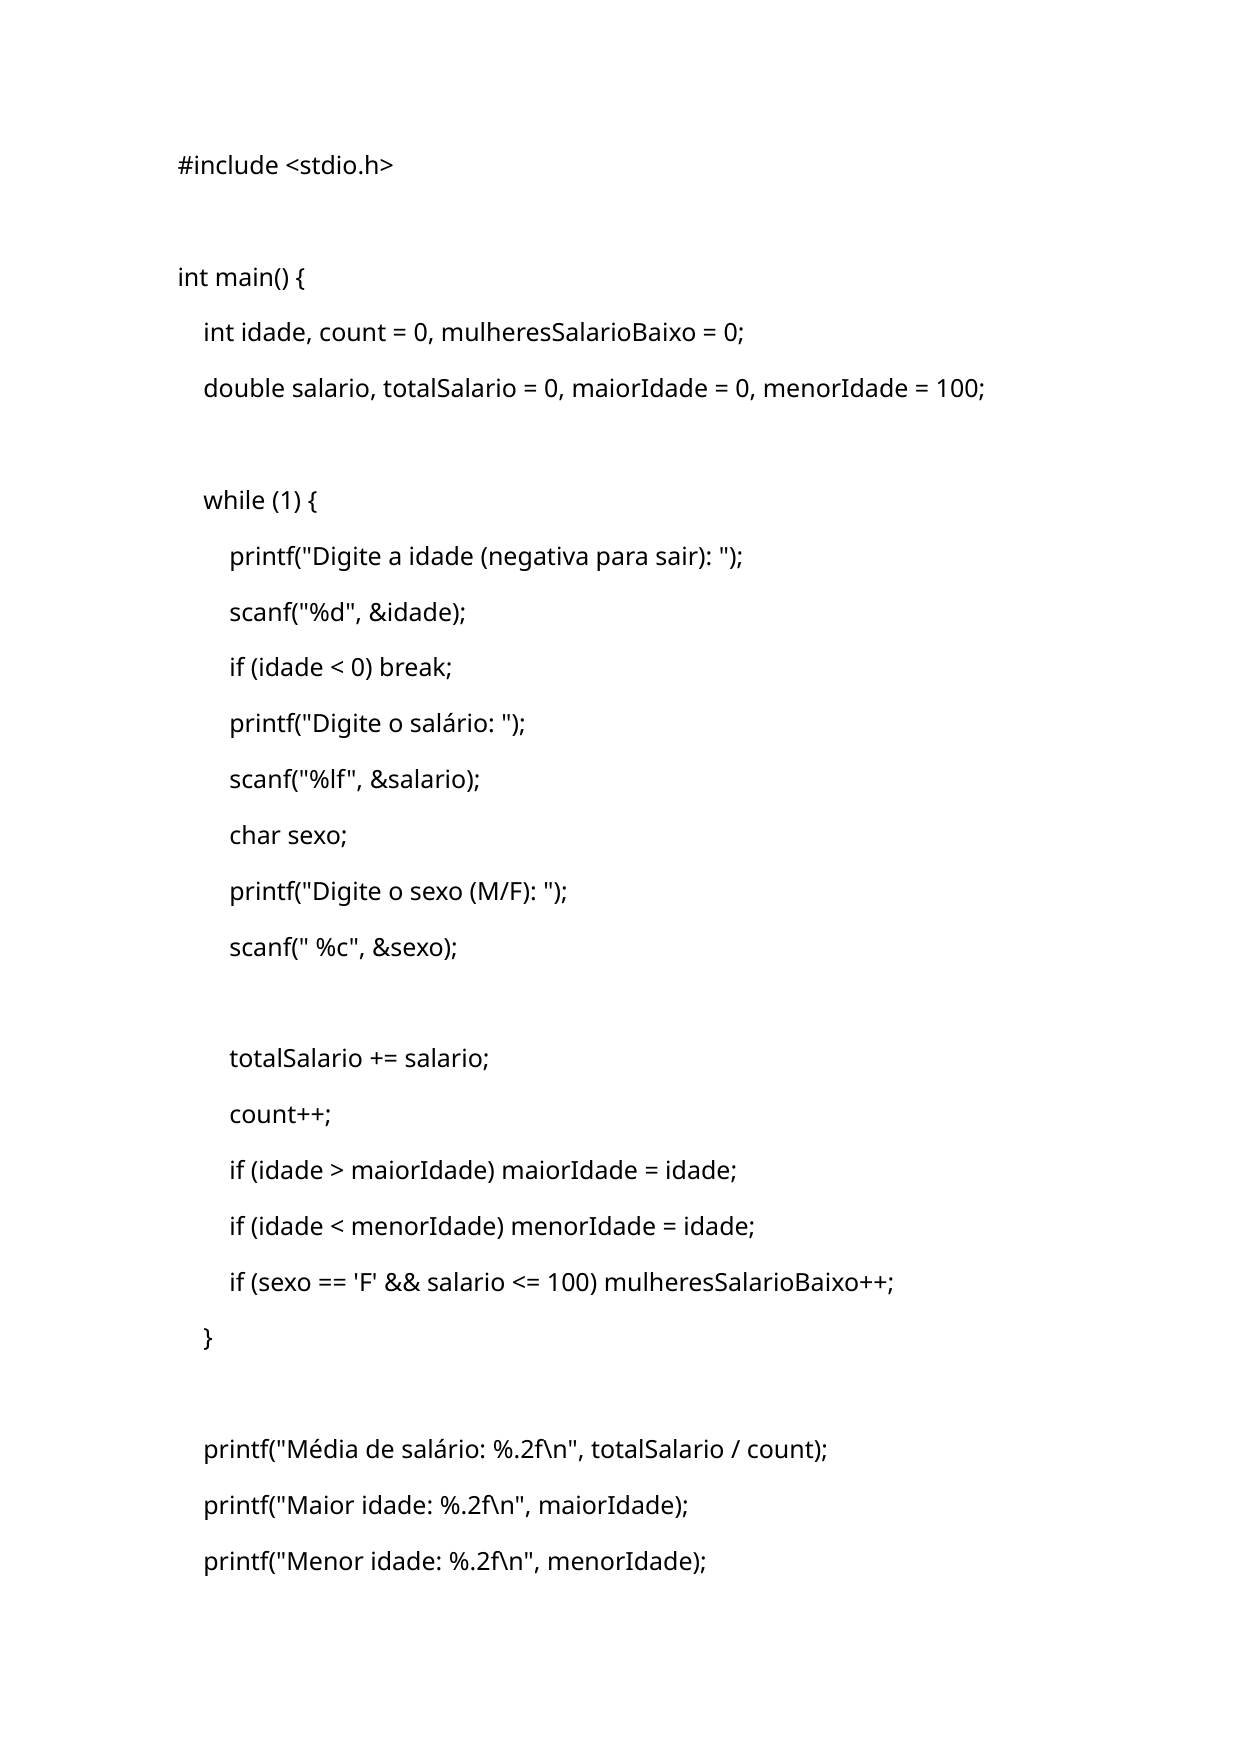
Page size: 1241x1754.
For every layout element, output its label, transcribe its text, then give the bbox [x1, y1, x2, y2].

text printf("Menor idade: %.2f\n", menorIdade); [177, 1543, 1063, 1577]
text } [177, 1320, 1063, 1354]
text double salario, totalSalario = 0, maiorIdade = 0, menorIdade = 100; [177, 371, 1063, 405]
text count++; [177, 1097, 1063, 1131]
text printf("Média de salário: %.2f\n", totalSalario / count); [177, 1432, 1063, 1466]
text if (idade < 0) break; [177, 650, 1063, 684]
text while (1) { [177, 483, 1063, 517]
text printf("Digite o sexo (M/F): "); [177, 873, 1063, 907]
text printf("Digite o salário: "); [177, 706, 1063, 740]
text printf("Maior idade: %.2f\n", maiorIdade); [177, 1488, 1063, 1522]
text int idade, count = 0, mulheresSalarioBaixo = 0; [177, 315, 1063, 349]
text printf("Digite a idade (negativa para sair): "); [177, 538, 1063, 572]
text totalSalario += salario; [177, 1041, 1063, 1075]
text if (sexo == 'F' && salario <= 100) mulheresSalarioBaixo++; [177, 1264, 1063, 1298]
text if (idade > maiorIdade) maiorIdade = idade; [177, 1153, 1063, 1187]
text int main() { [177, 259, 1063, 293]
text char sexo; [177, 818, 1063, 852]
text scanf("%lf", &salario); [177, 762, 1063, 796]
text scanf("%d", &idade); [177, 594, 1063, 628]
text if (idade < menorIdade) menorIdade = idade; [177, 1208, 1063, 1242]
text scanf(" %c", &sexo); [177, 929, 1063, 963]
text #include <stdio.h> [177, 148, 1063, 182]
